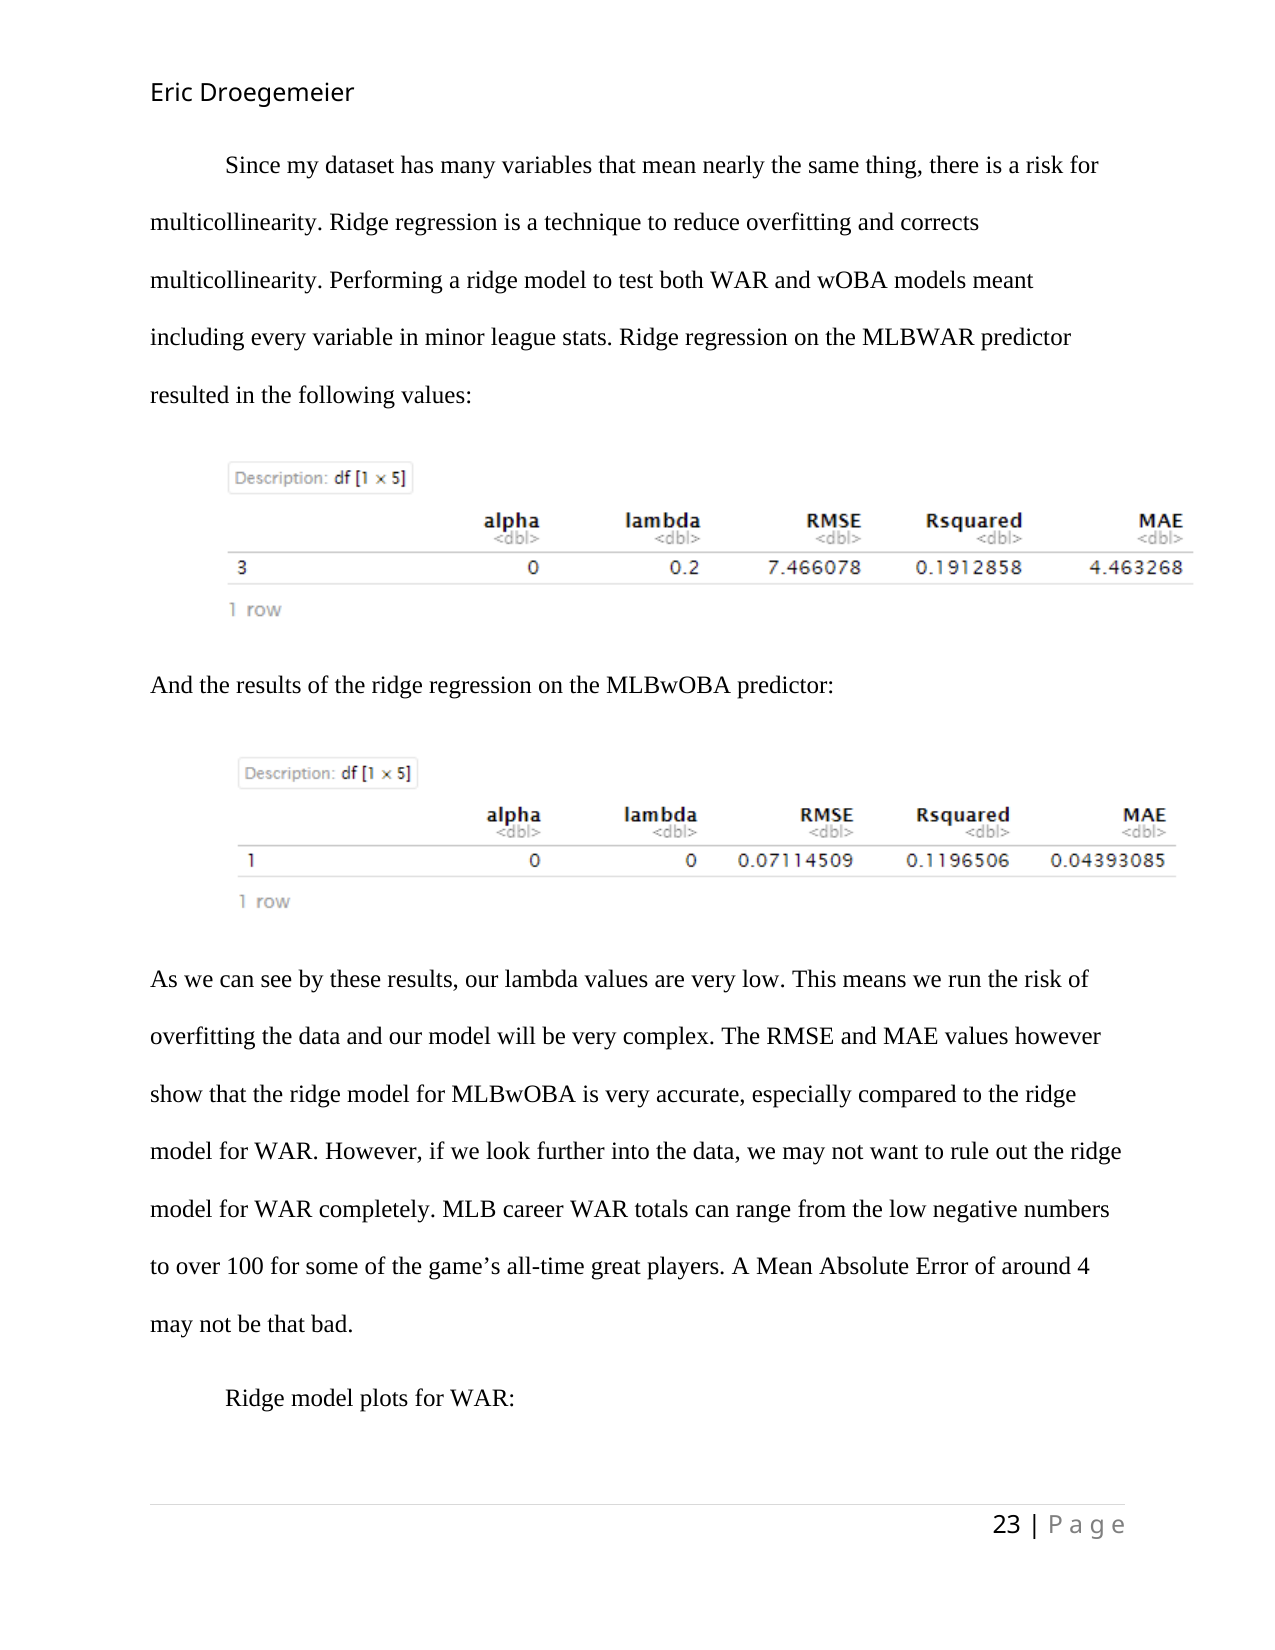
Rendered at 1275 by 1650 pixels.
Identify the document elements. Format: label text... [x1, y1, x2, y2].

picture [225, 454, 1200, 642]
text Since my dataset has many variables that mean nearly the same thing, there is a risk for multicollinearity. Ridge regression is a technique to reduce overfitting and corrects multicollinearity. Performing a ridge model to test both WAR and wOBA models meant including every variable in minor league stats. Ridge regression on the MLBWAR predictor resulted in the following values: [150, 150, 1125, 409]
text Ridge model plots for WAR: [150, 1383, 1125, 1412]
picture [225, 744, 1200, 936]
